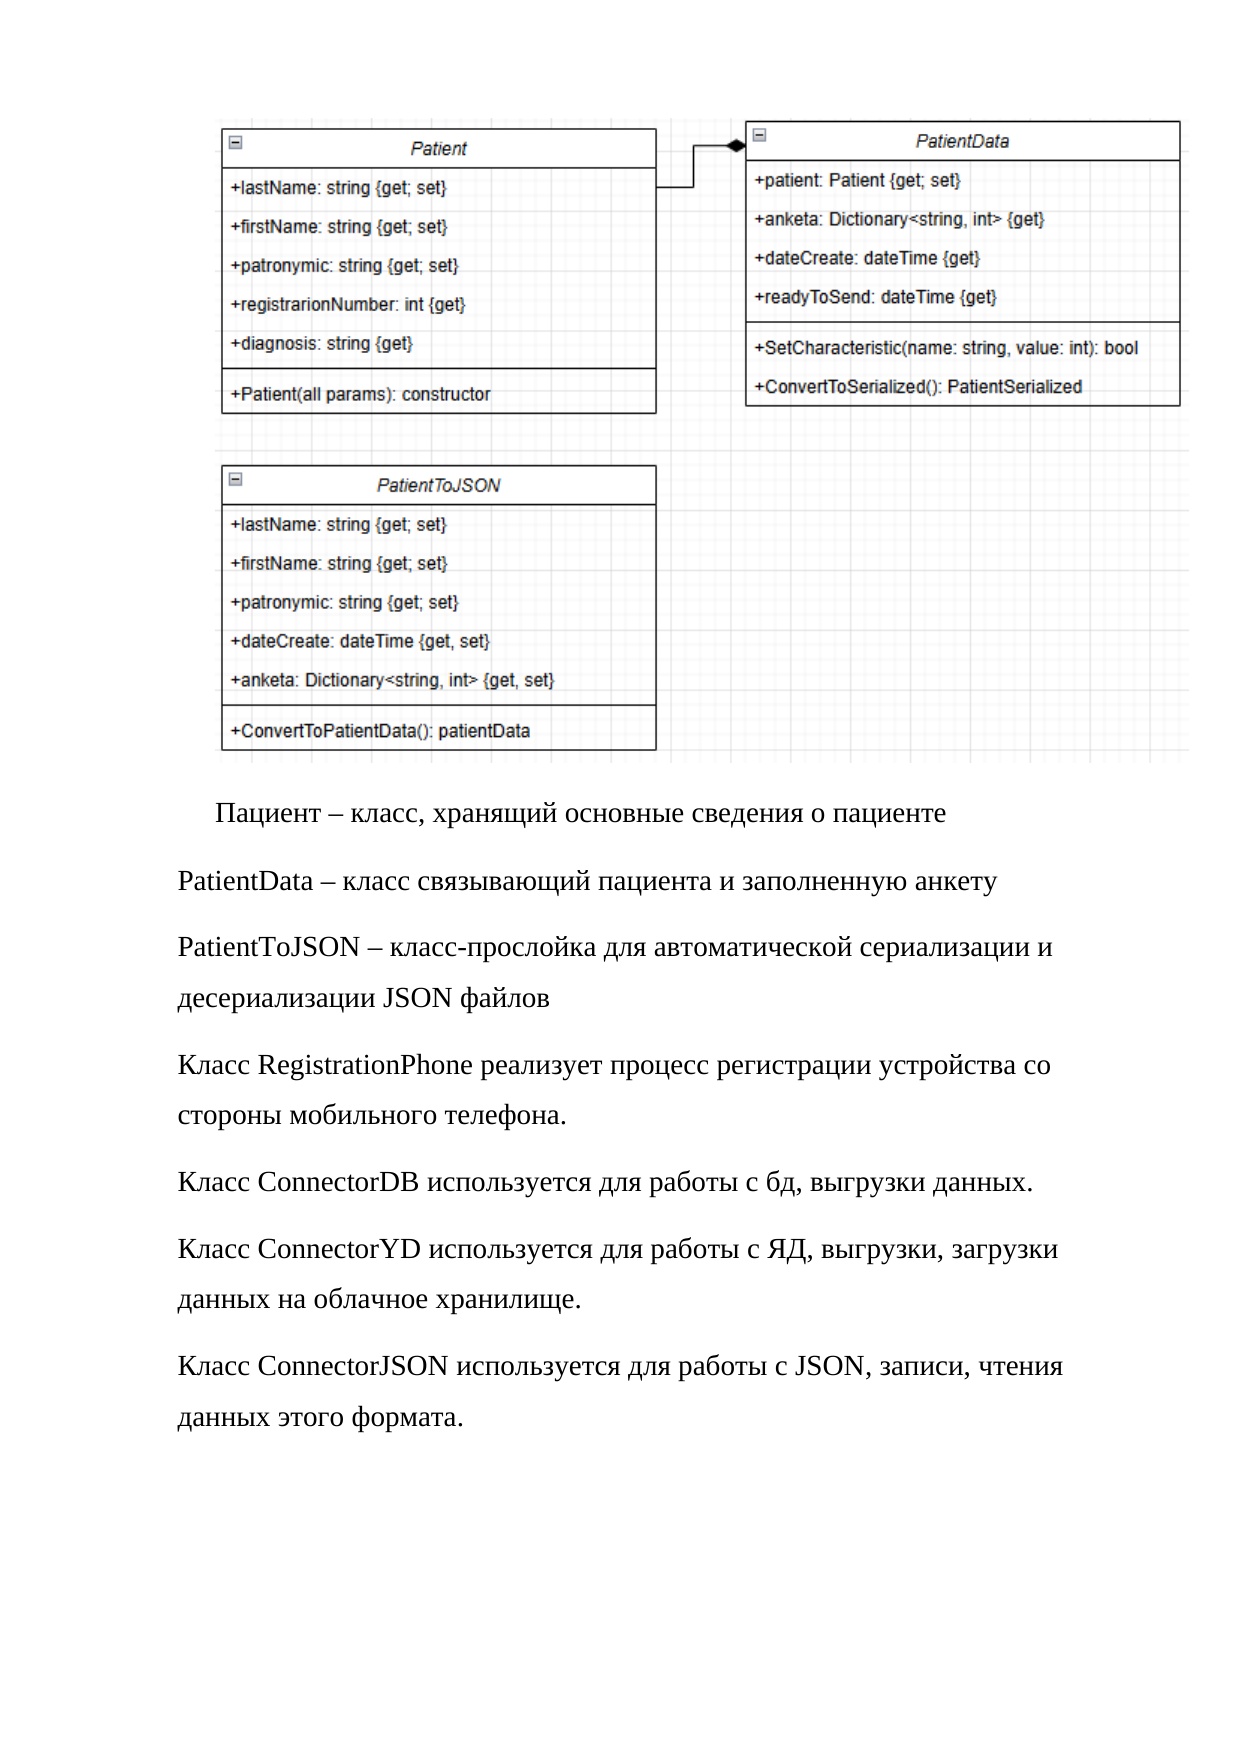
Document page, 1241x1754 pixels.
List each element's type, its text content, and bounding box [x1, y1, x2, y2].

text Класс ConnectorDB используется для работы с бд, выгрузки данных. [177, 1164, 1152, 1198]
picture [214, 118, 1190, 763]
text PatientData – класс связывающий пациента и заполненную анкету [177, 863, 1152, 896]
text Класс RegistrationPhone реализует процесс регистрации устройства со стороны мобильного телефона. [177, 1047, 1152, 1131]
text Класс ConnectorJSON используется для работы с JSON, записи, чтения данных этого формата. [177, 1348, 1152, 1432]
text Пациент – класс, хранящий основные сведения о пациенте [215, 796, 1152, 829]
text PatientToJSON – класс-прослойка для автоматической сериализации и десериализации JSON файлов [177, 929, 1152, 1013]
text Класс ConnectorYD используется для работы с ЯД, выгрузки, загрузки данных на облачное хранилище. [177, 1231, 1152, 1315]
